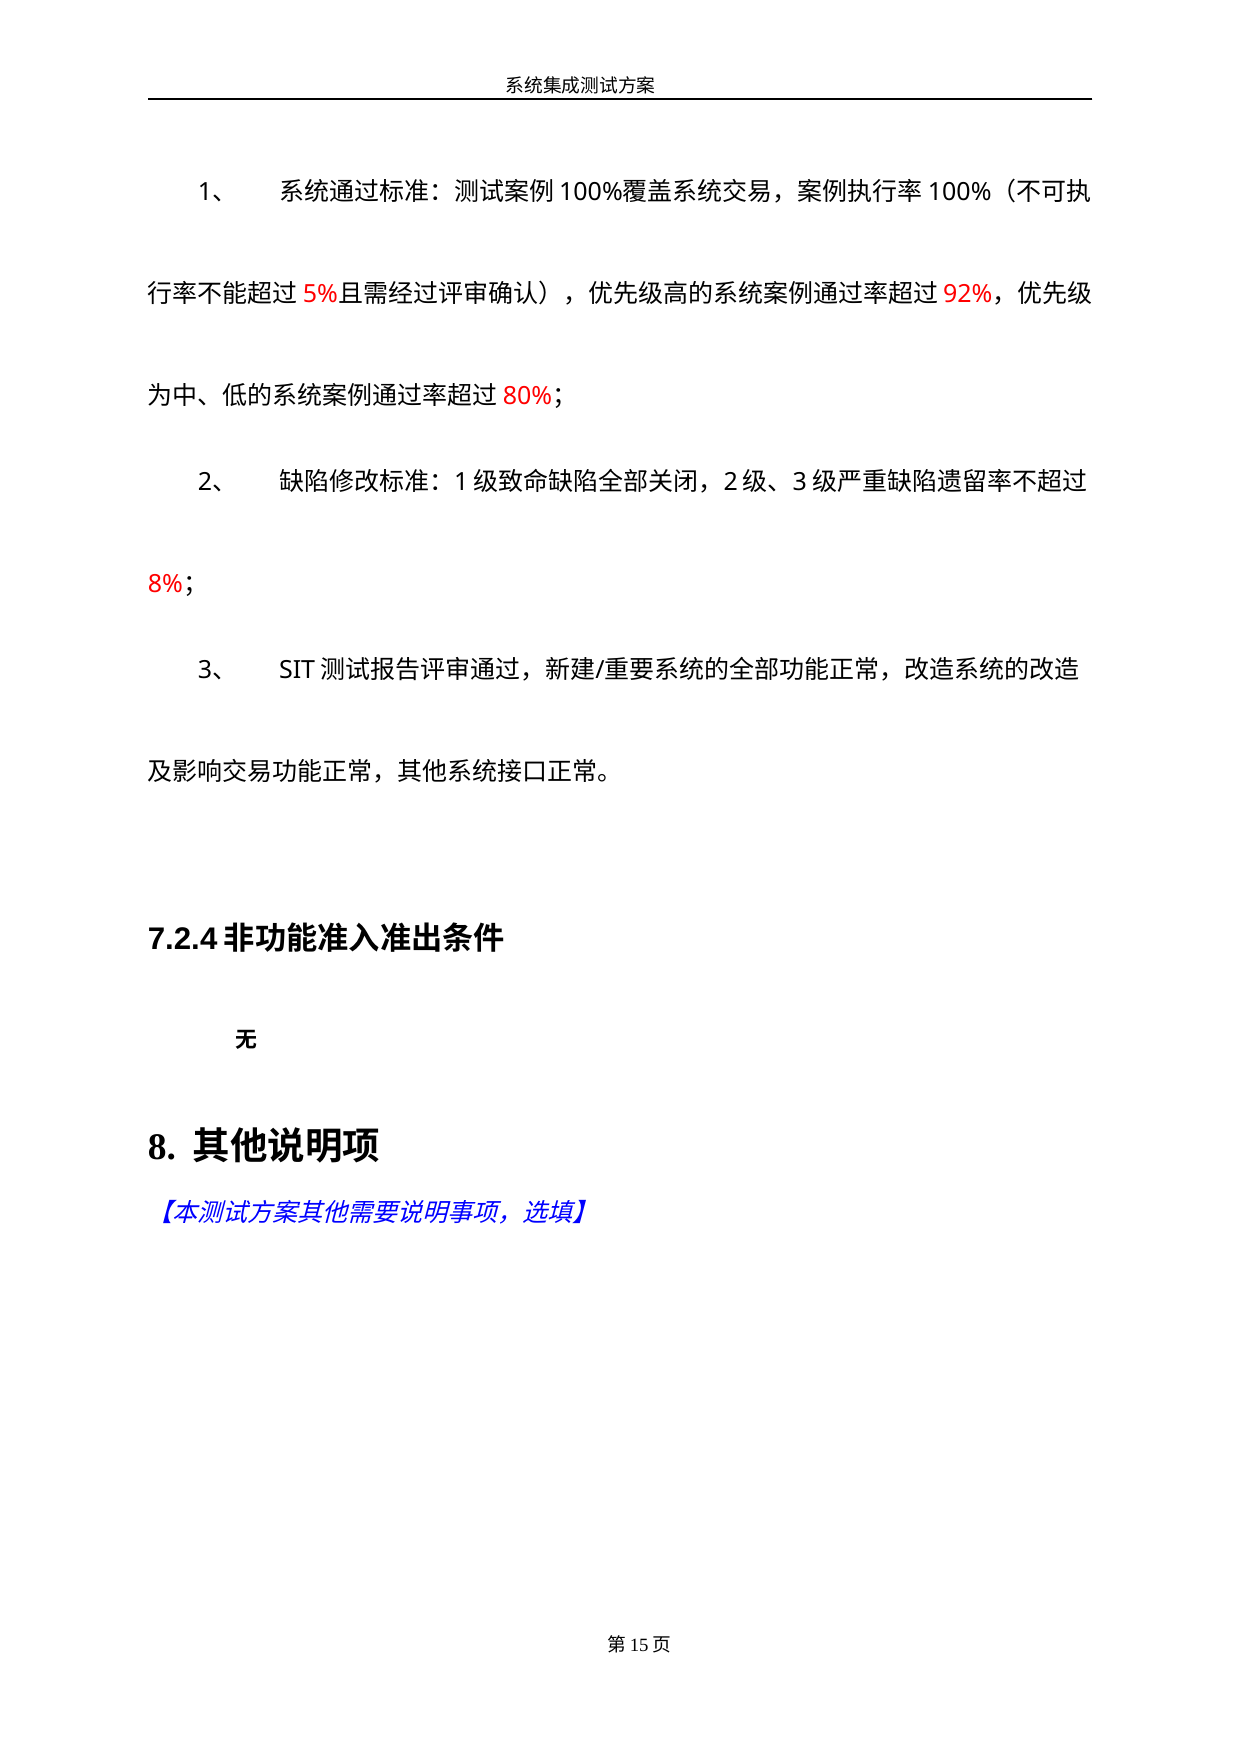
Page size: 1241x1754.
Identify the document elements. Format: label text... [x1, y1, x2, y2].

subtitle 其他说明项 [148, 1109, 1092, 1177]
list SIT测试报告评审通过，新建/重要系统的全部功能正常，改造系统的改造及影响交易功能正常，其他系统接口正常。 [148, 633, 1092, 803]
list 【本测试方案其他需要说明事项，选填】 [148, 1177, 1092, 1245]
list 无 [235, 1021, 1092, 1055]
list 系统通过标准：测试案例100%覆盖系统交易，案例执行率100%（不可执行率不能超过5%且需经过评审确认），优先级高的系统案例通过率超过92%，优先级为中、低的系统案例通过率超过80%； [148, 156, 1092, 427]
list 缺陷修改标准：1级致命缺陷全部关闭，2级、3级严重缺陷遗留率不超过8%； [148, 446, 1092, 615]
subtitle 7.2.4非功能准入准出条件 [148, 901, 1092, 969]
